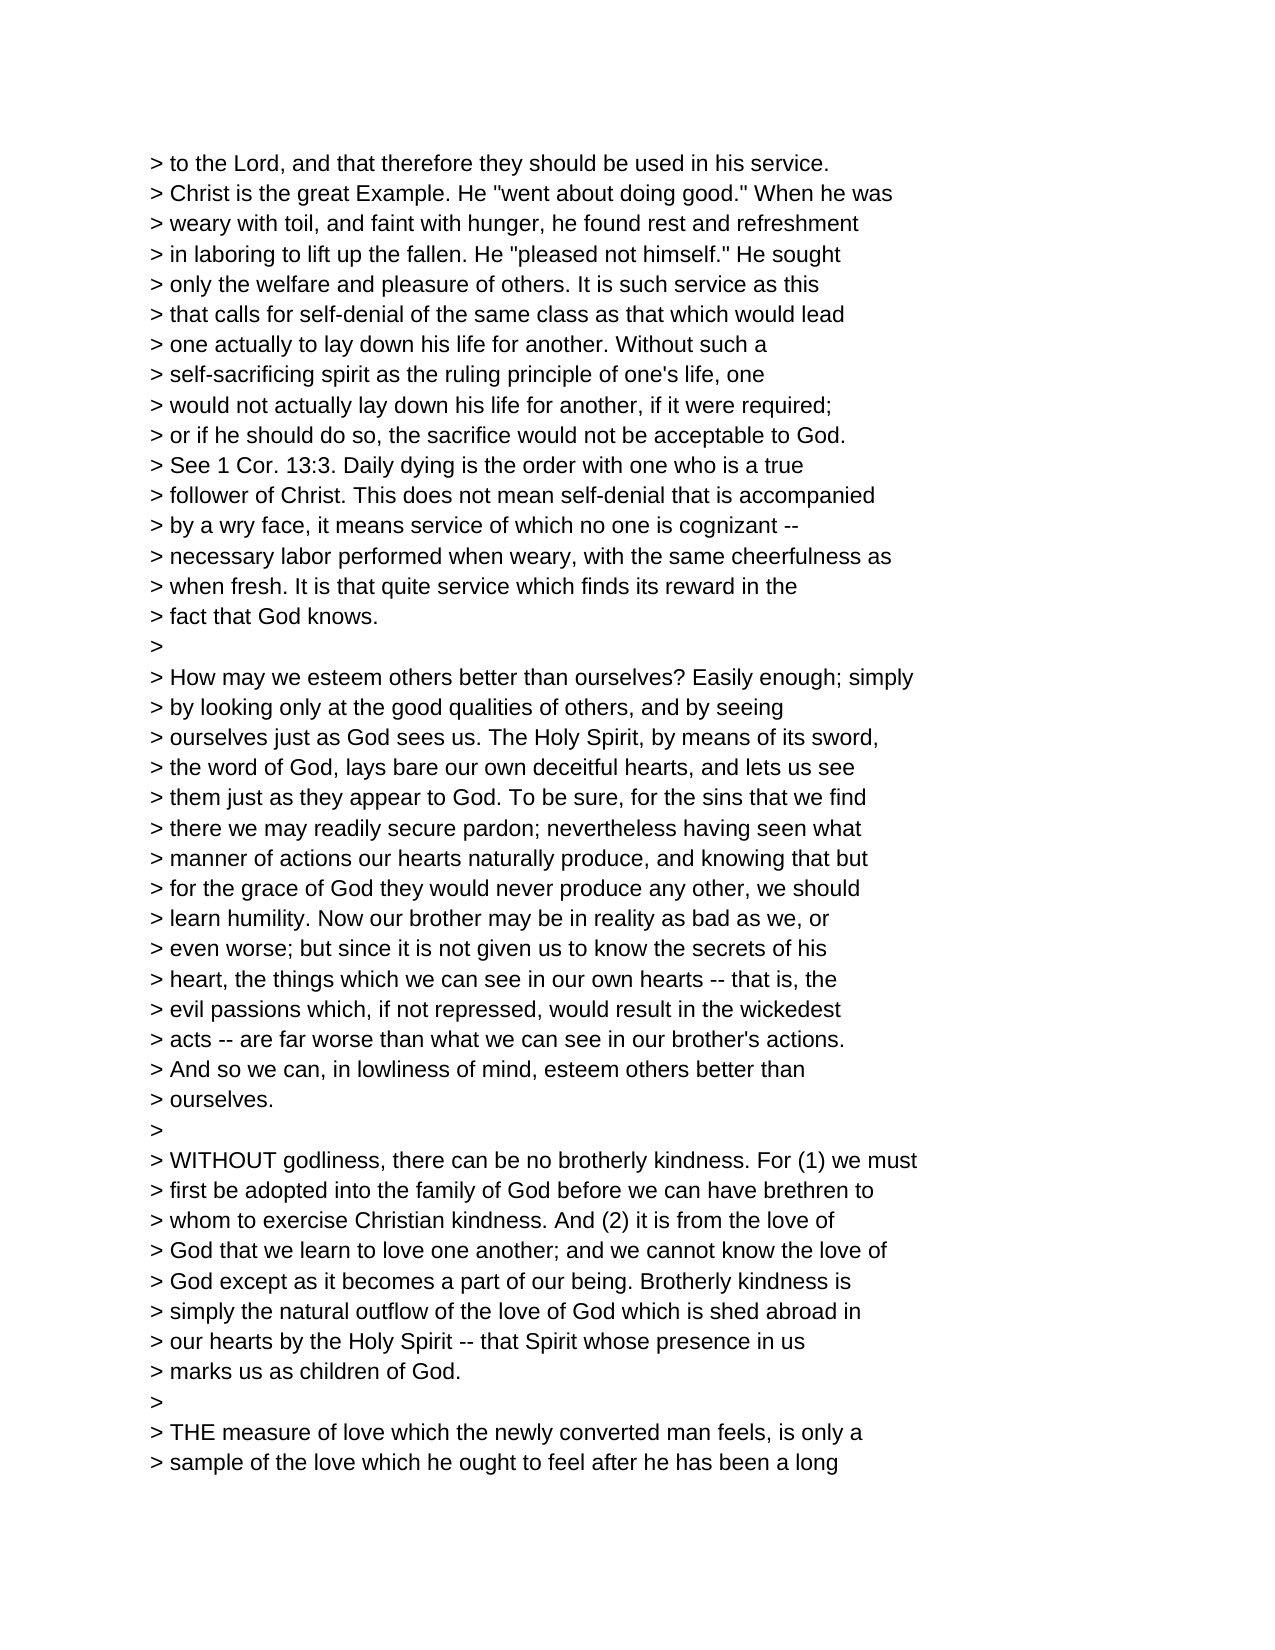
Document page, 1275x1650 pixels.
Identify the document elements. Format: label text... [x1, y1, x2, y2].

text > learn humility. Now our brother may be in reality as bad as we, or [150, 905, 1125, 932]
text > first be adopted into the family of God before we can have brethren to [150, 1177, 1125, 1203]
text > follower of Christ. This does not mean self-denial that is accompanied [150, 482, 1125, 509]
text > ourselves. [150, 1086, 1125, 1113]
text > And so we can, in lowliness of mind, esteem others better than [150, 1056, 1125, 1083]
text > by a wry face, it means service of which no one is cognizant -- [150, 512, 1125, 539]
text > necessary labor performed when weary, with the same cheerfulness as [150, 543, 1125, 569]
text > by looking only at the good qualities of others, and by seeing [150, 694, 1125, 720]
text > or if he should do so, the sacrifice would not be acceptable to God. [150, 422, 1125, 448]
text > whom to exercise Christian kindness. And (2) it is from the love of [150, 1207, 1125, 1234]
text > evil passions which, if not repressed, would result in the wickedest [150, 996, 1125, 1022]
text > WITHOUT godliness, there can be no brotherly kindness. For (1) we must [150, 1147, 1125, 1173]
text > there we may readily secure pardon; nevertheless having seen what [150, 814, 1125, 841]
text > our hearts by the Holy Spirit -- that Spirit whose presence in us [150, 1328, 1125, 1354]
text > even worse; but since it is not given us to know the secrets of his [150, 935, 1125, 962]
text > for the grace of God they would never produce any other, we should [150, 875, 1125, 901]
text > self-sacrificing spirit as the ruling principle of one's life, one [150, 361, 1125, 388]
text > manner of actions our hearts naturally produce, and knowing that but [150, 845, 1125, 871]
text > heart, the things which we can see in our own hearts -- that is, the [150, 966, 1125, 992]
text > that calls for self-denial of the same class as that which would lead [150, 301, 1125, 327]
text > would not actually lay down his life for another, if it were required; [150, 392, 1125, 418]
text > marks us as children of God. [150, 1358, 1125, 1385]
text > in laboring to lift up the fallen. He "pleased not himself." He sought [150, 241, 1125, 267]
text > THE measure of love which the newly converted man feels, is only a [150, 1419, 1125, 1445]
text > one actually to lay down his life for another. Without such a [150, 331, 1125, 358]
text > sample of the love which he ought to feel after he has been a long [150, 1449, 1125, 1475]
text > fact that God knows. [150, 603, 1125, 629]
text > God that we learn to love one another; and we cannot know the love of [150, 1237, 1125, 1264]
text > Christ is the great Example. He "went about doing good." When he was [150, 180, 1125, 207]
text > when fresh. It is that quite service which finds its reward in the [150, 573, 1125, 599]
text > [150, 1388, 1125, 1415]
text > simply the natural outflow of the love of God which is shed abroad in [150, 1298, 1125, 1324]
text > acts -- are far worse than what we can see in our brother's actions. [150, 1026, 1125, 1052]
text > How may we esteem others better than ourselves? Easily enough; simply [150, 663, 1125, 690]
text > [150, 633, 1125, 660]
text > only the welfare and pleasure of others. It is such service as this [150, 271, 1125, 297]
text > them just as they appear to God. To be sure, for the sins that we find [150, 784, 1125, 811]
text > to the Lord, and that therefore they should be used in his service. [150, 150, 1125, 176]
text > God except as it becomes a part of our being. Brotherly kindness is [150, 1268, 1125, 1294]
text > ourselves just as God sees us. The Holy Spirit, by means of its sword, [150, 724, 1125, 750]
text > [150, 1117, 1125, 1143]
text > weary with toil, and faint with hunger, he found rest and refreshment [150, 210, 1125, 237]
text > See 1 Cor. 13:3. Daily dying is the order with one who is a true [150, 452, 1125, 478]
text > the word of God, lays bare our own deceitful hearts, and lets us see [150, 754, 1125, 781]
